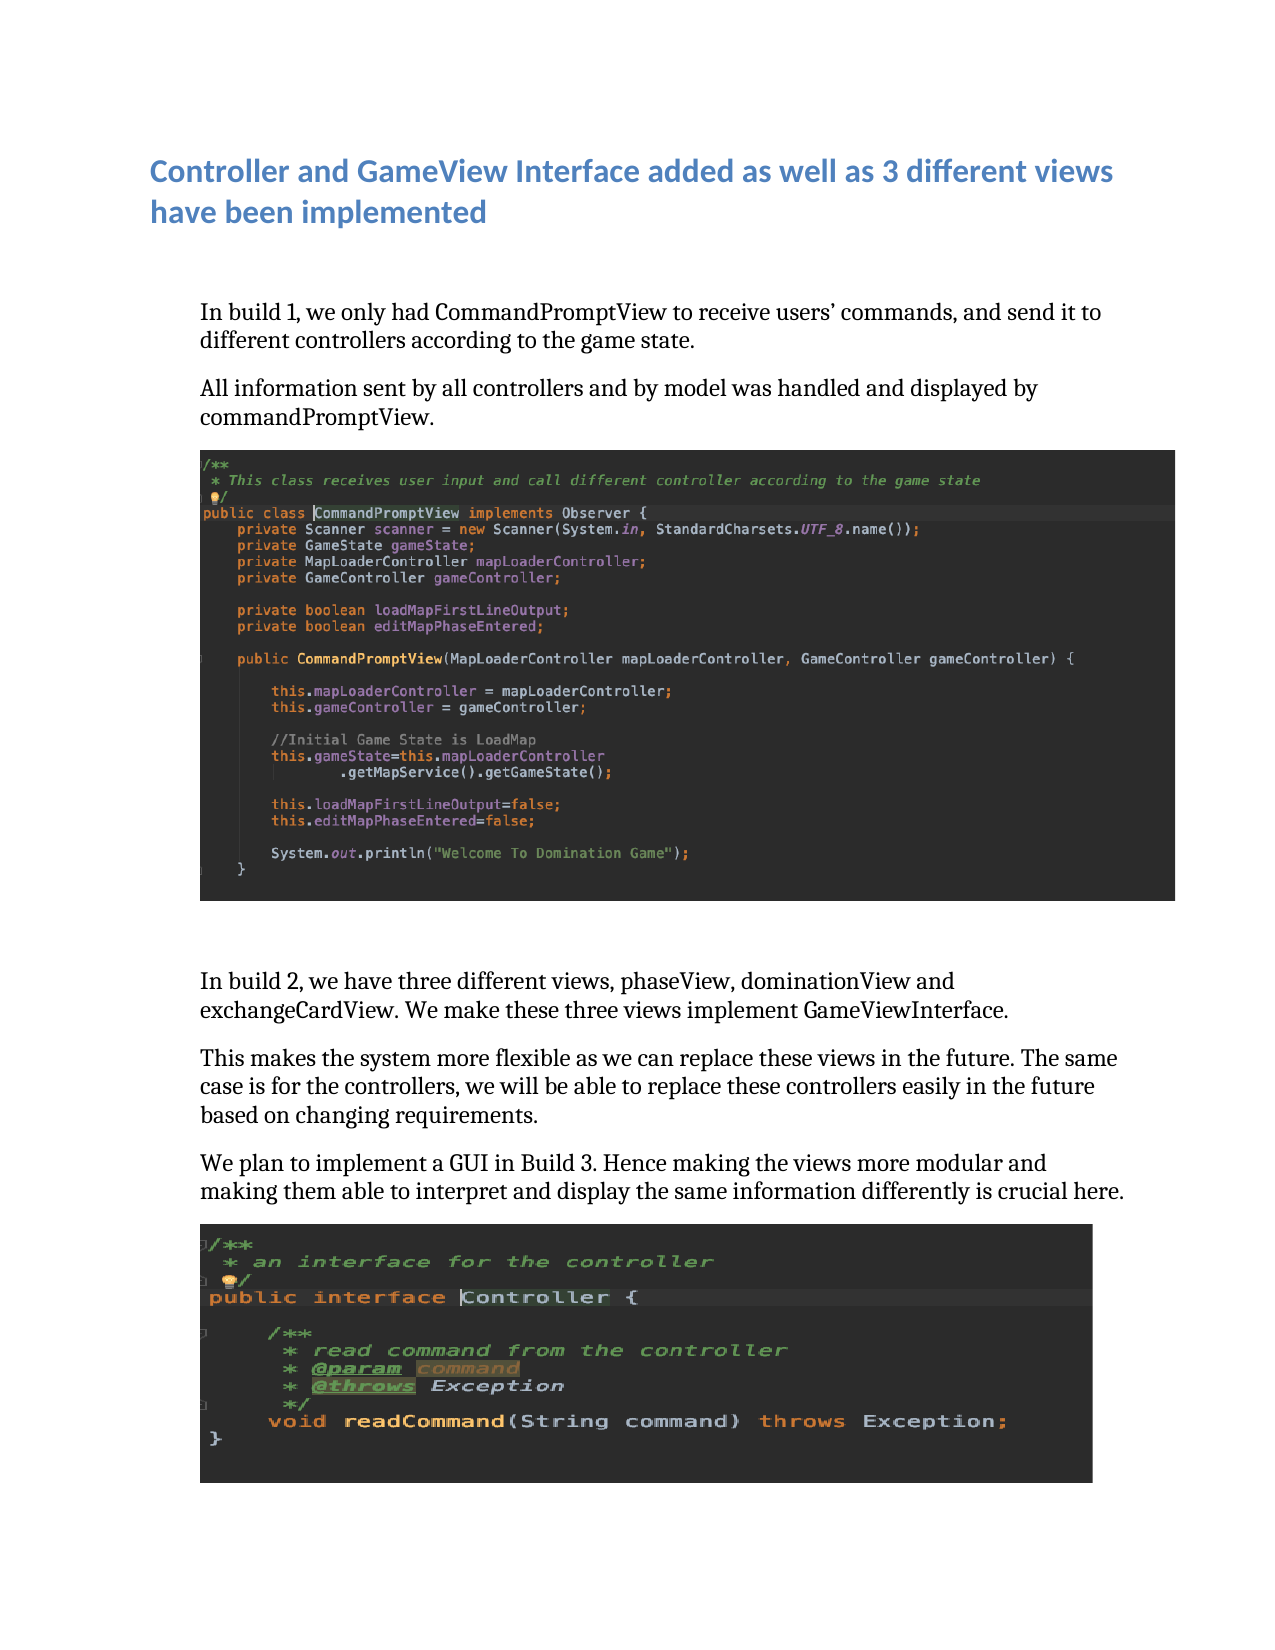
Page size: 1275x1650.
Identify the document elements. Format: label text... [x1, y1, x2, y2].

text All information sent by all controllers and by model was handled and displayed by commandPromptView. [200, 374, 1125, 431]
subtitle Controller and GameView Interface added as well as 3 different views have been implemented [150, 150, 1125, 231]
text In build 1, we only had CommandPromptView to receive users’ commands, and send it to different controllers according to the game state. [200, 298, 1125, 355]
list In build 2, we have three different views, phaseView, dominationView and exchangeCardView. We make these three views implement GameViewInterface. [150, 967, 1125, 1025]
picture [200, 1224, 1093, 1483]
list We plan to implement a GUI in Build 3. Hence making the views more modular and making them able to interpret and display the same information differently is crucial here. [150, 1148, 1125, 1206]
list This makes the system more flexible as we can replace these views in the future. The same case is for the controllers, we will be able to replace these controllers easily in the future based on changing requirements. [150, 1043, 1125, 1130]
picture [200, 450, 1175, 901]
